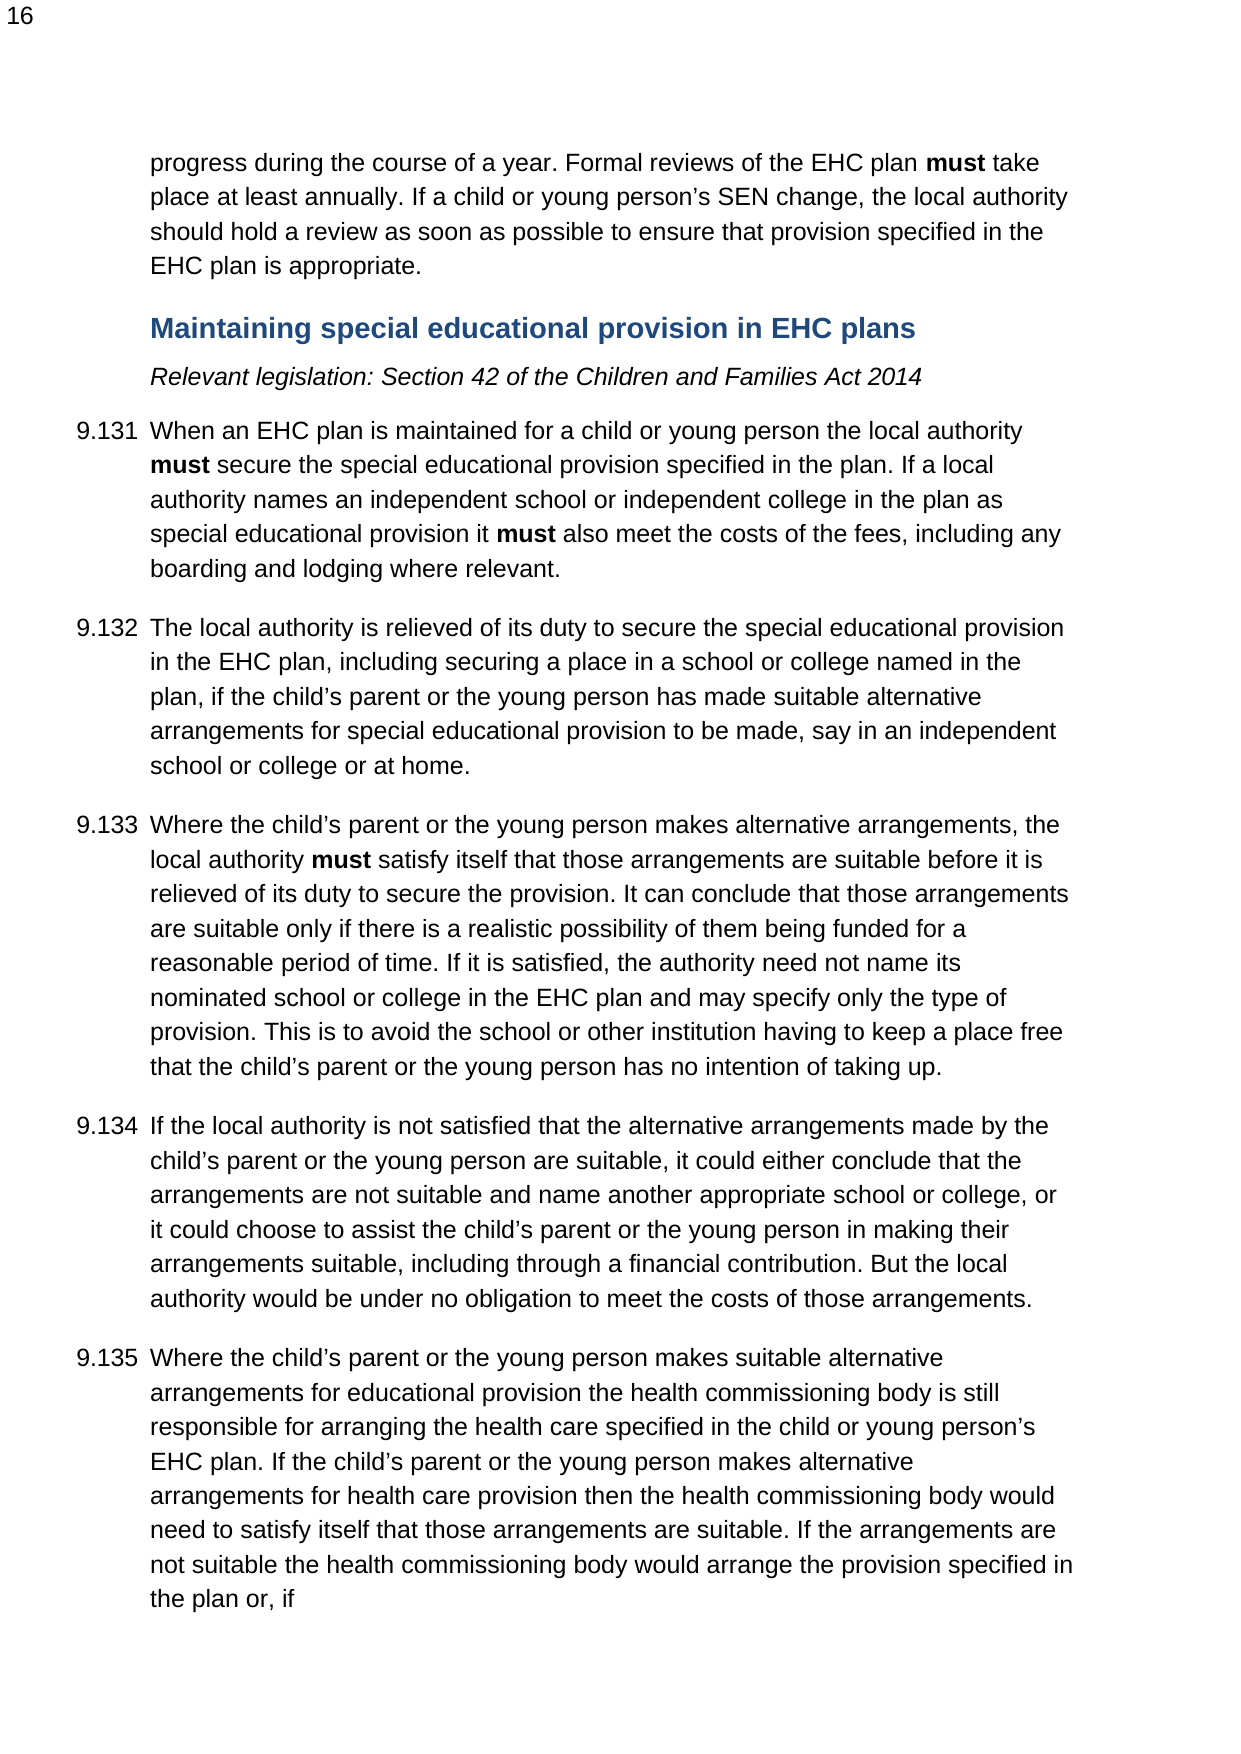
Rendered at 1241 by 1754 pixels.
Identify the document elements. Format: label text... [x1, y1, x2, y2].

list Where the child’s parent or the young person makes alternative arrangements, the local authority must satisfy itself that those arrangements are suitable before it is relieved of its duty to secure the provision. It can conclude that those arrangements are suitable only if there is a realistic possibility of them being funded for a reasonable period of time. If it is satisfied, the authority need not name its nominated school or college in the EHC plan and may specify only the type of provision. This is to avoid the school or other institution having to keep a place free that the child’s parent or the young person has no intention of taking up. [76, 810, 1084, 1080]
list The local authority is relieved of its duty to secure the special educational provision in the EHC plan, including securing a place in a school or college named in the plan, if the child’s parent or the young person has made suitable alternative arrangements for special educational provision to be made, say in an independent school or college or at home. [76, 613, 1082, 779]
list When an EHC plan is maintained for a child or young person the local authority must secure the special educational provision specified in the plan. If a local authority names an independent school or independent college in the plan as special educational provision it must also meet the costs of the fees, including any boarding and lodging where relevant. [76, 416, 1087, 582]
text Relevant legislation: Section 42 of the Children and Families Act 2014 [150, 362, 1103, 391]
subtitle Maintaining special educational provision in EHC plans [150, 311, 1103, 344]
list Where the child’s parent or the young person makes suitable alternative arrangements for educational provision the health commissioning body is still responsible for arranging the health care specified in the child or young person’s EHC plan. If the child’s parent or the young person makes alternative arrangements for health care provision then the health commissioning body would need to satisfy itself that those arrangements are suitable. If the arrangements are not suitable the health commissioning body would arrange the provision specified in the plan or, if [76, 1343, 1074, 1613]
text progress during the course of a year. Formal reviews of the EHC plan must take place at least annually. If a child or young person’s SEN change, the local authority should hold a review as soon as possible to ensure that provision specified in the EHC plan is appropriate. [150, 148, 1077, 280]
list If the local authority is not satisfied that the alternative arrangements made by the child’s parent or the young person are suitable, it could either conclude that the arrangements are not suitable and name another appropriate school or college, or it could choose to assist the child’s parent or the young person in making their arrangements suitable, including through a financial contribution. But the local authority would be under no obligation to meet the costs of those arrangements. [76, 1111, 1076, 1312]
